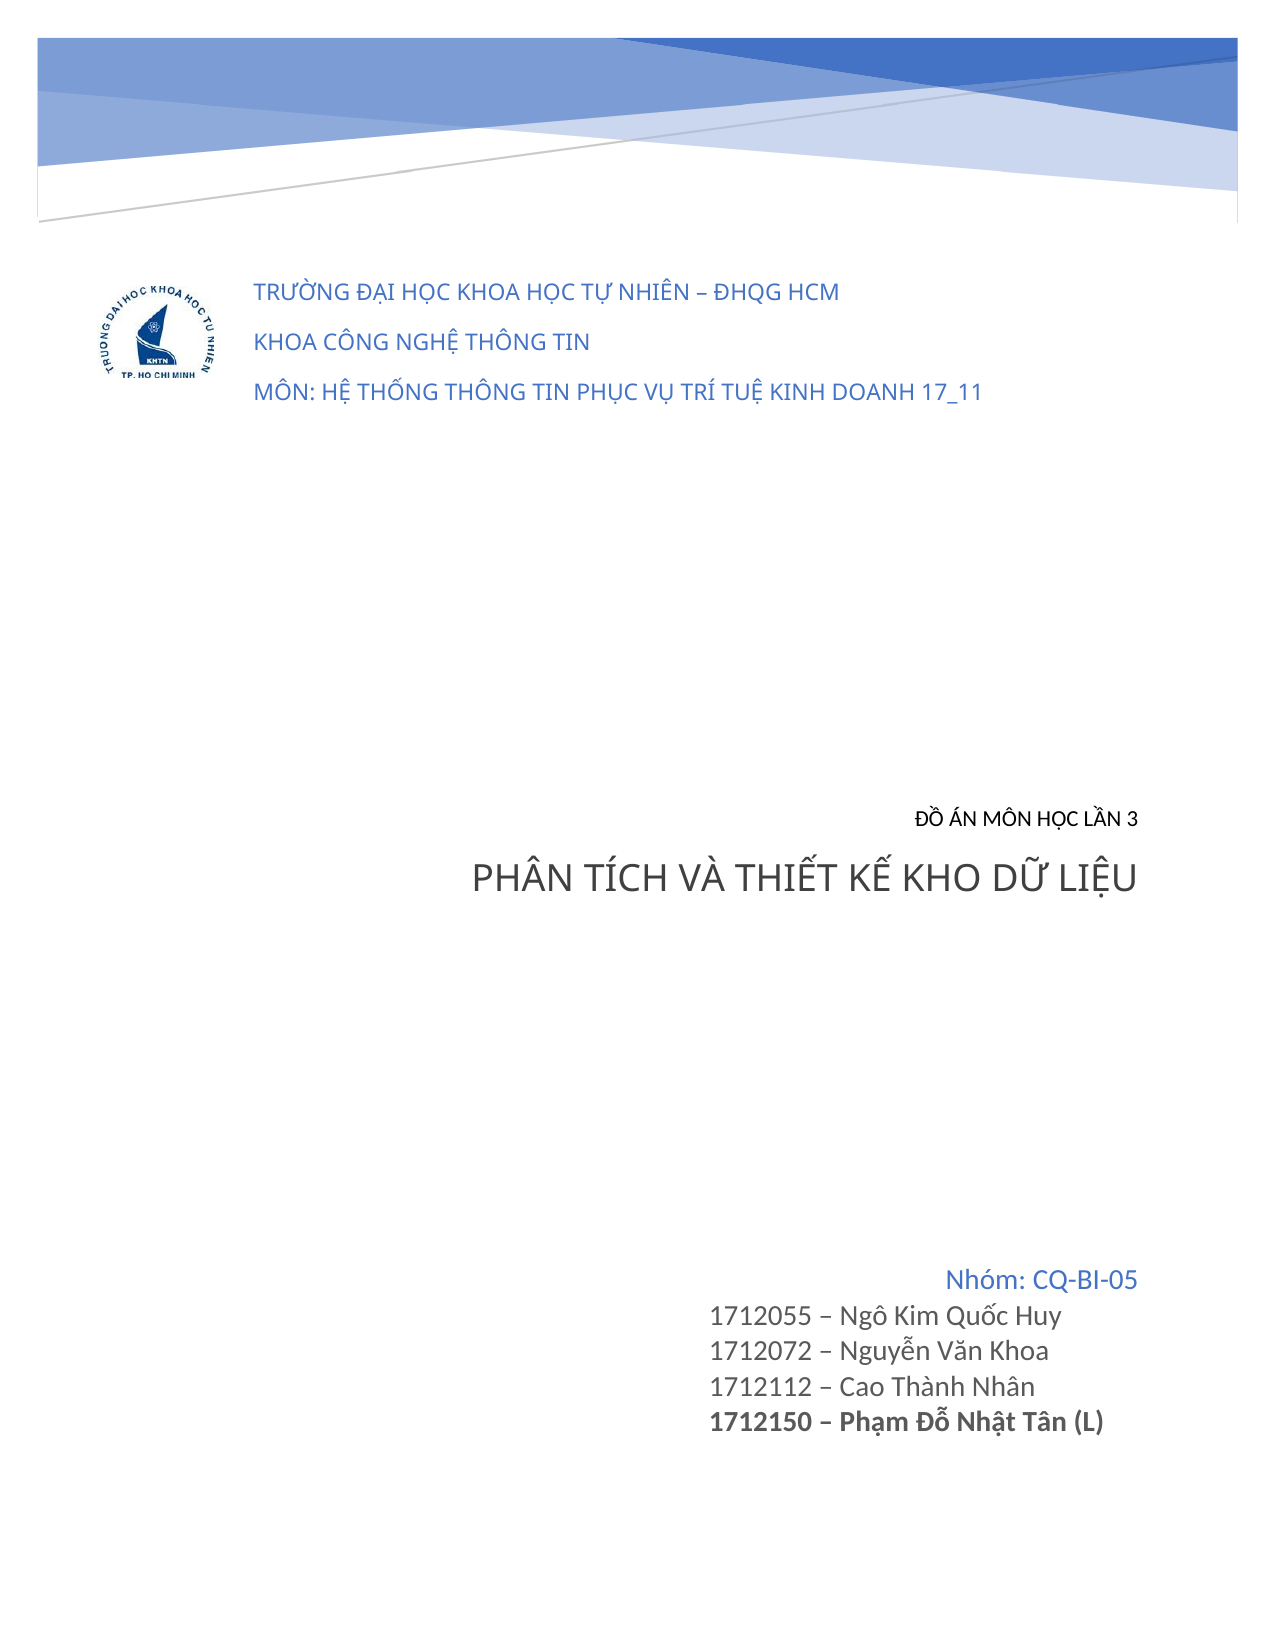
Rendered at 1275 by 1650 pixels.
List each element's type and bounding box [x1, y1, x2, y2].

picture [37, 37, 1238, 238]
picture [97, 286, 214, 378]
